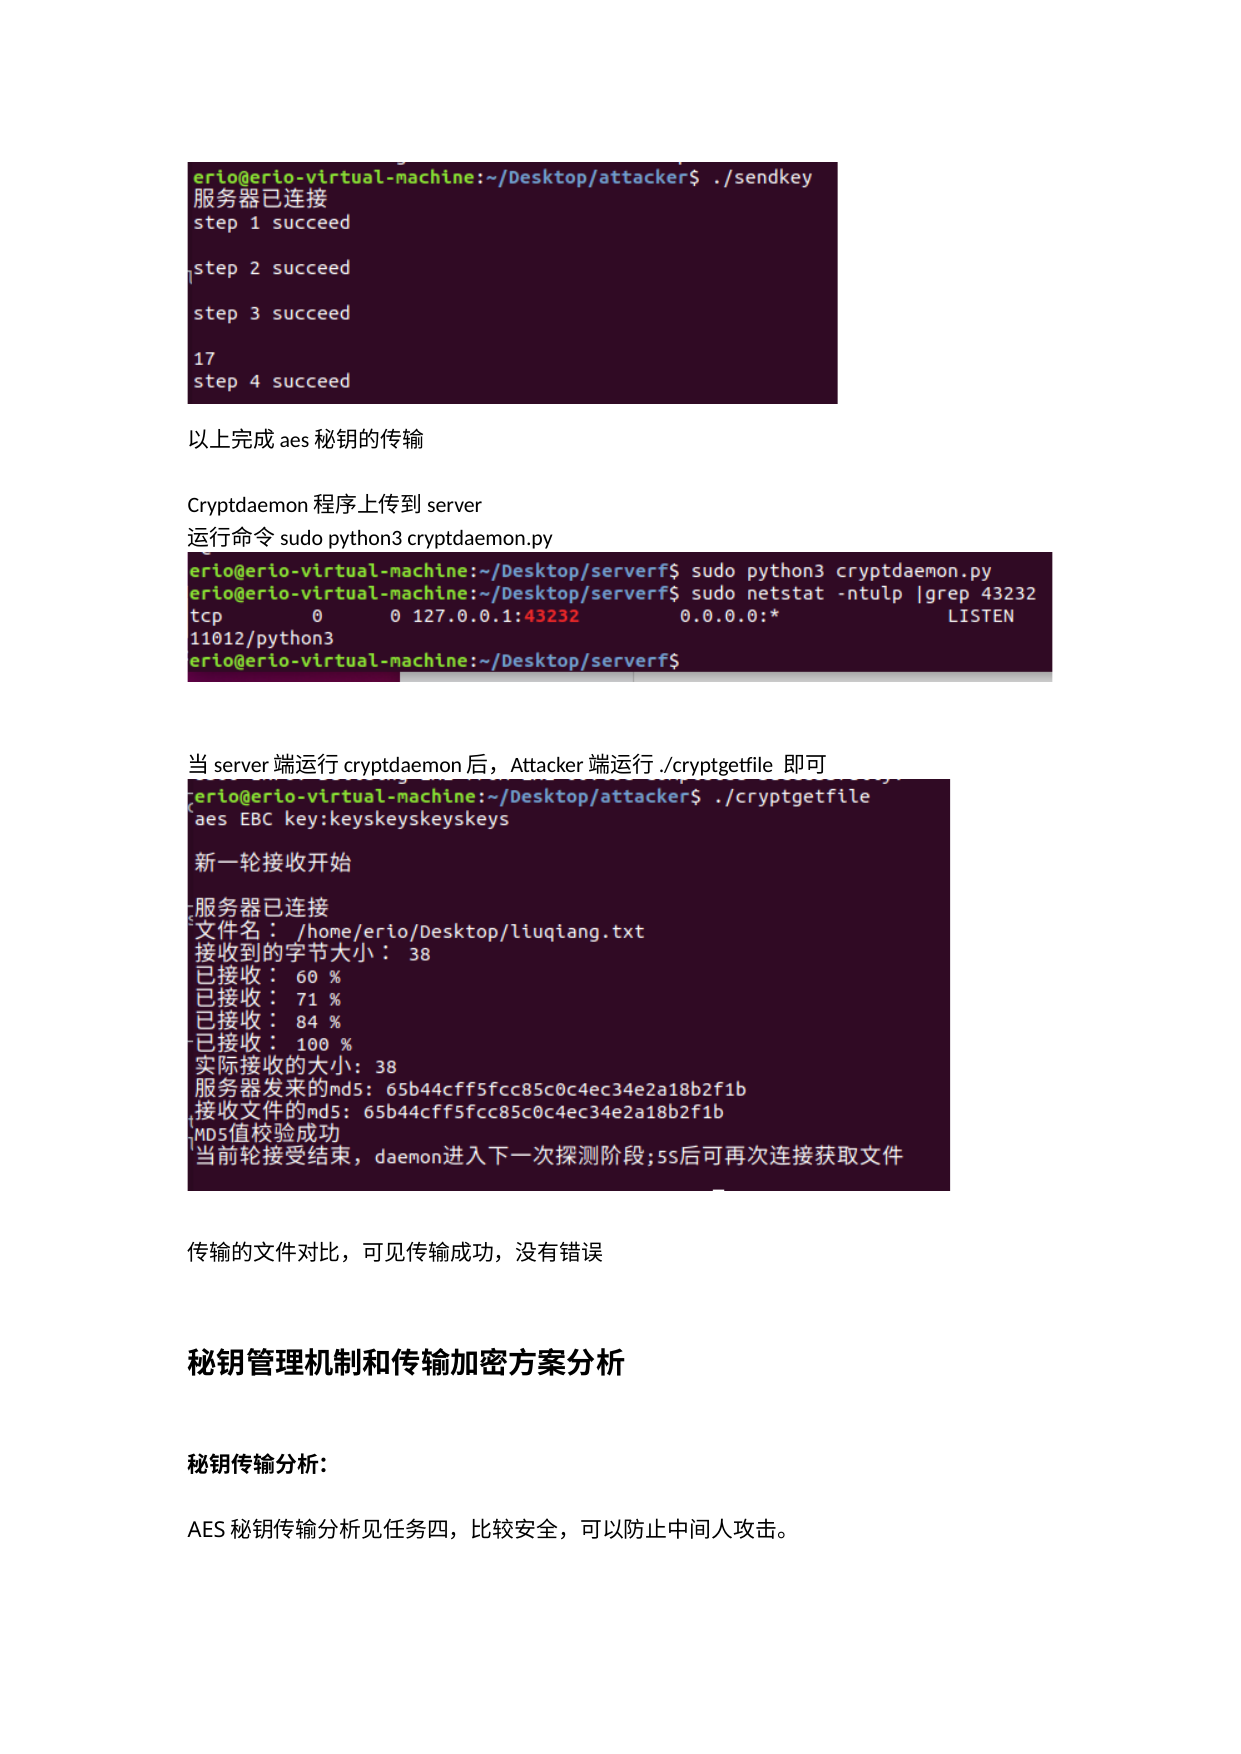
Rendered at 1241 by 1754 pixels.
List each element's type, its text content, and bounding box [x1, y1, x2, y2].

text AES秘钥传输分析见任务四，比较安全，可以防止中间人攻击。 [187, 1512, 1053, 1544]
picture [187, 162, 838, 404]
picture [187, 552, 1053, 682]
text 秘钥传输分析： [187, 1447, 1053, 1479]
list Cryptdaemon程序上传到server [187, 487, 1053, 519]
subtitle 秘钥管理机制和传输加密方案分析 [187, 1329, 1053, 1394]
list 以上完成aes 秘钥的传输 [187, 422, 1053, 454]
text 传输的文件对比，可见传输成功，没有错误 [187, 1234, 1053, 1267]
list 运行命令 sudo python3 cryptdaemon.py [187, 519, 1053, 552]
picture [187, 779, 951, 1191]
list 当server端运行cryptdaemon后，Attacker端运行 ./cryptgetfile 即可 [187, 747, 1053, 779]
